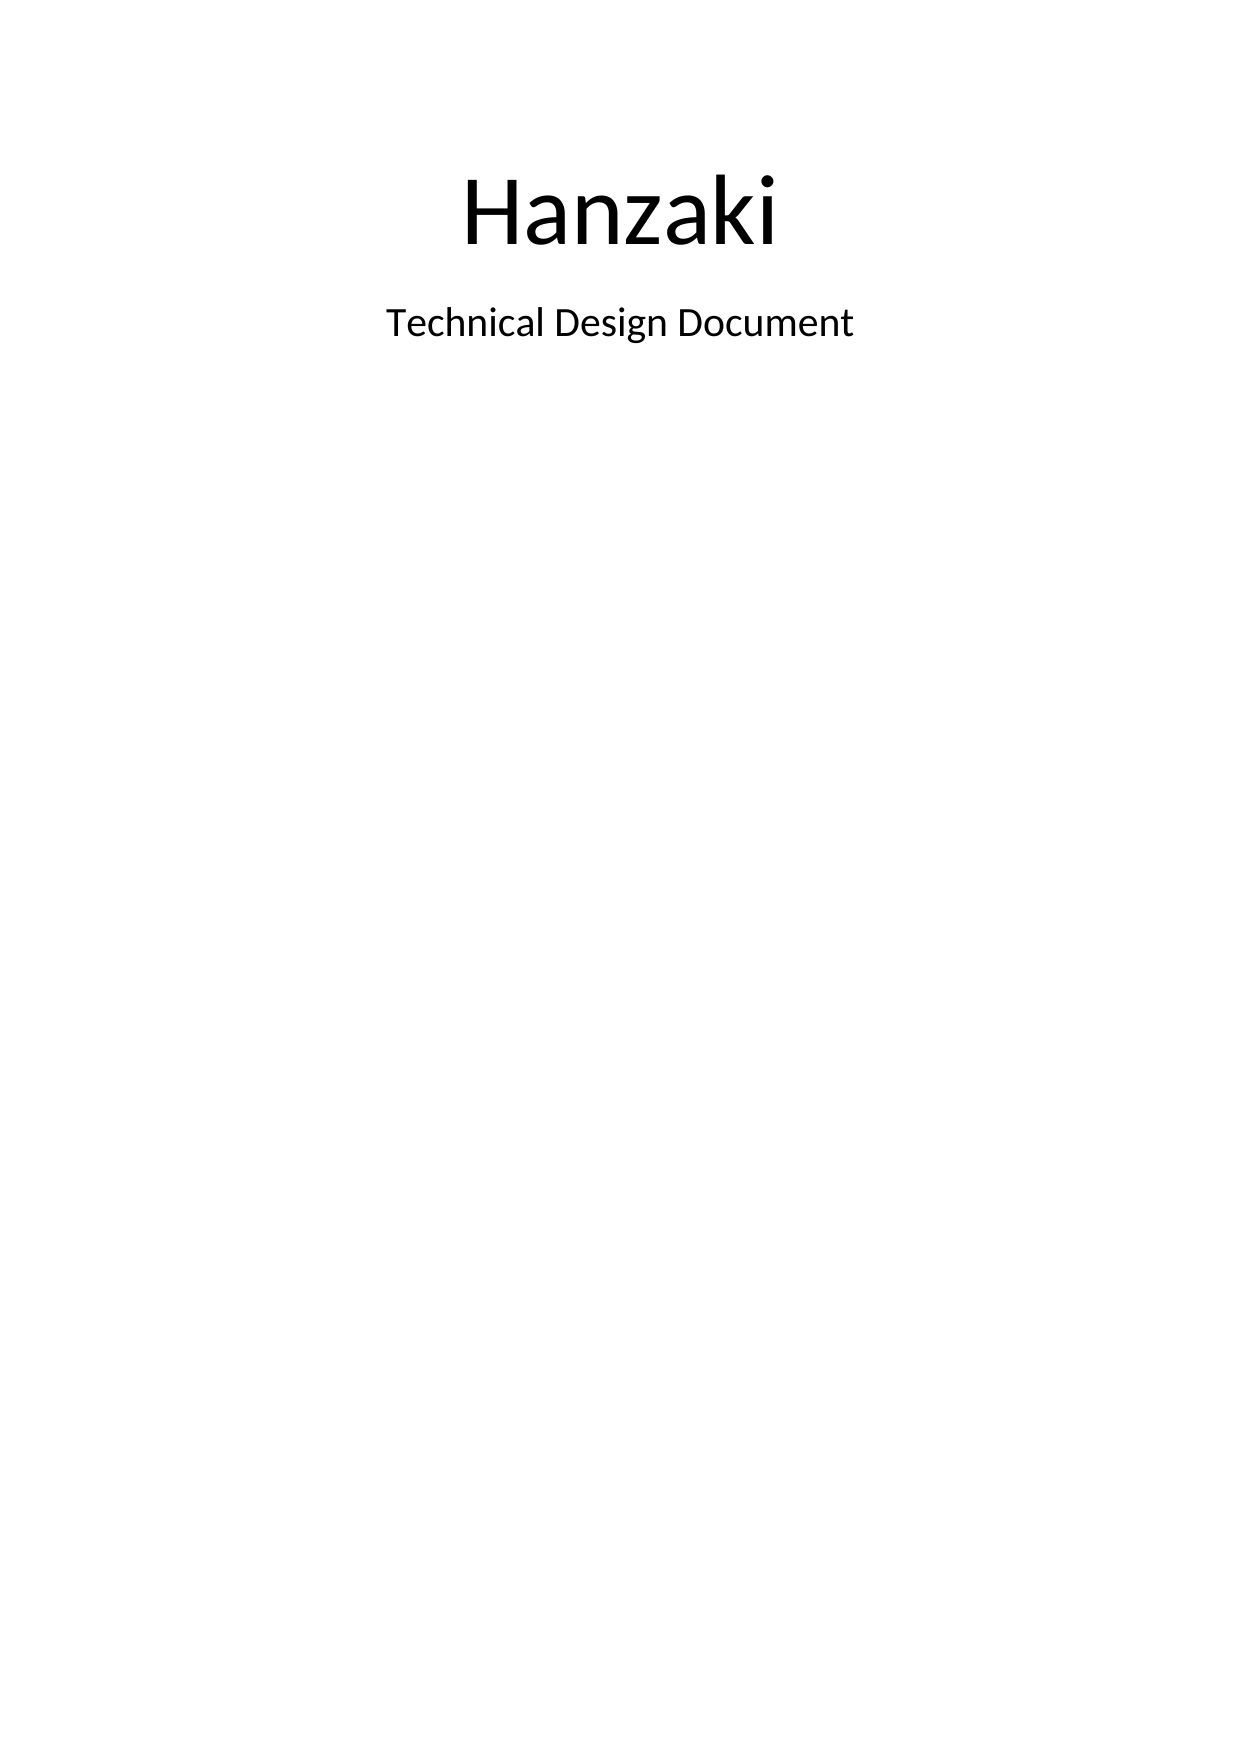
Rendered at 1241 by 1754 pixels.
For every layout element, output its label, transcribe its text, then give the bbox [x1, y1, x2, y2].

text Technical Design Document [148, 296, 1093, 347]
text Hanzaki [148, 148, 1093, 270]
